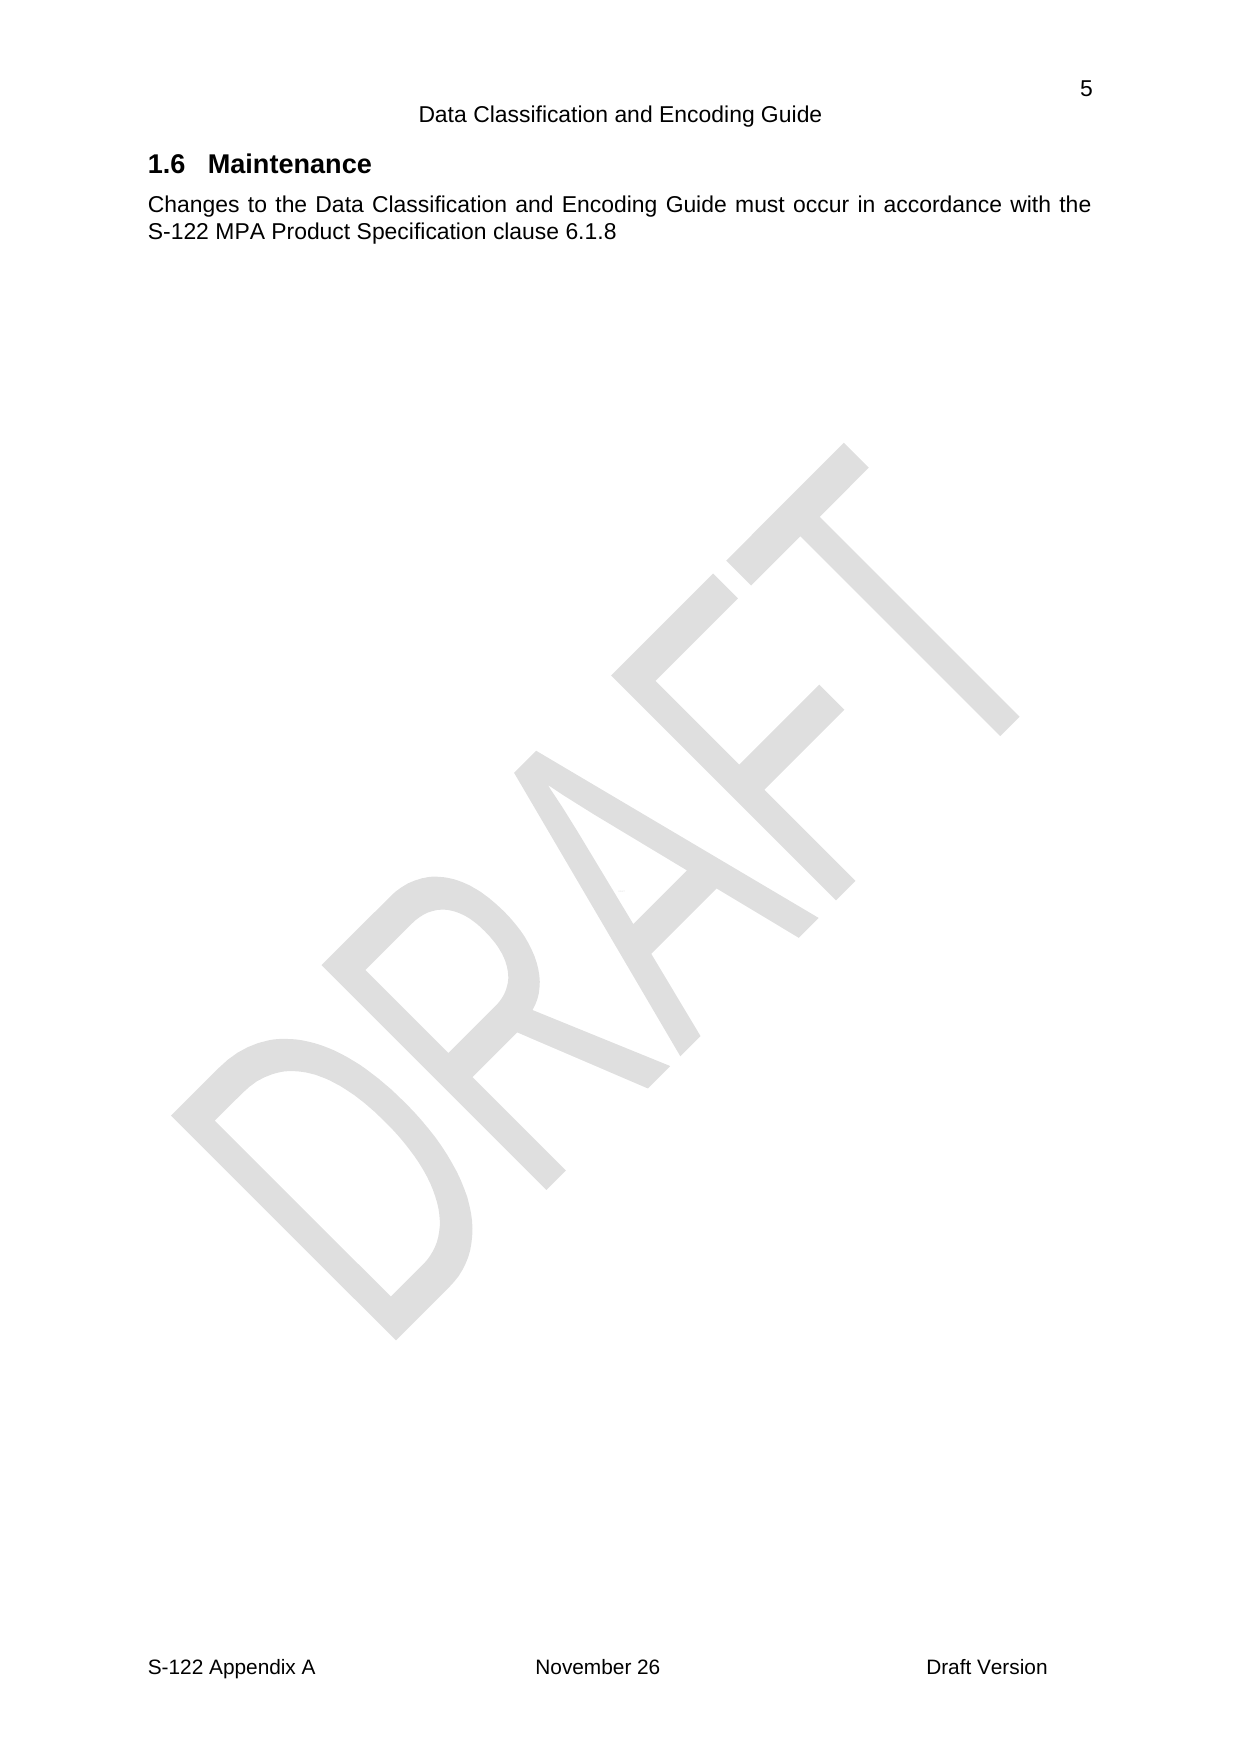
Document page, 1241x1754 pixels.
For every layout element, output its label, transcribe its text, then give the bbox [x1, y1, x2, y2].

subtitle Maintenance [148, 148, 1093, 179]
text Changes to the Data Classification and Encoding Guide must occur in accordance with the S-122 MPA Product Specification clause 6.1.8 [148, 191, 1093, 244]
